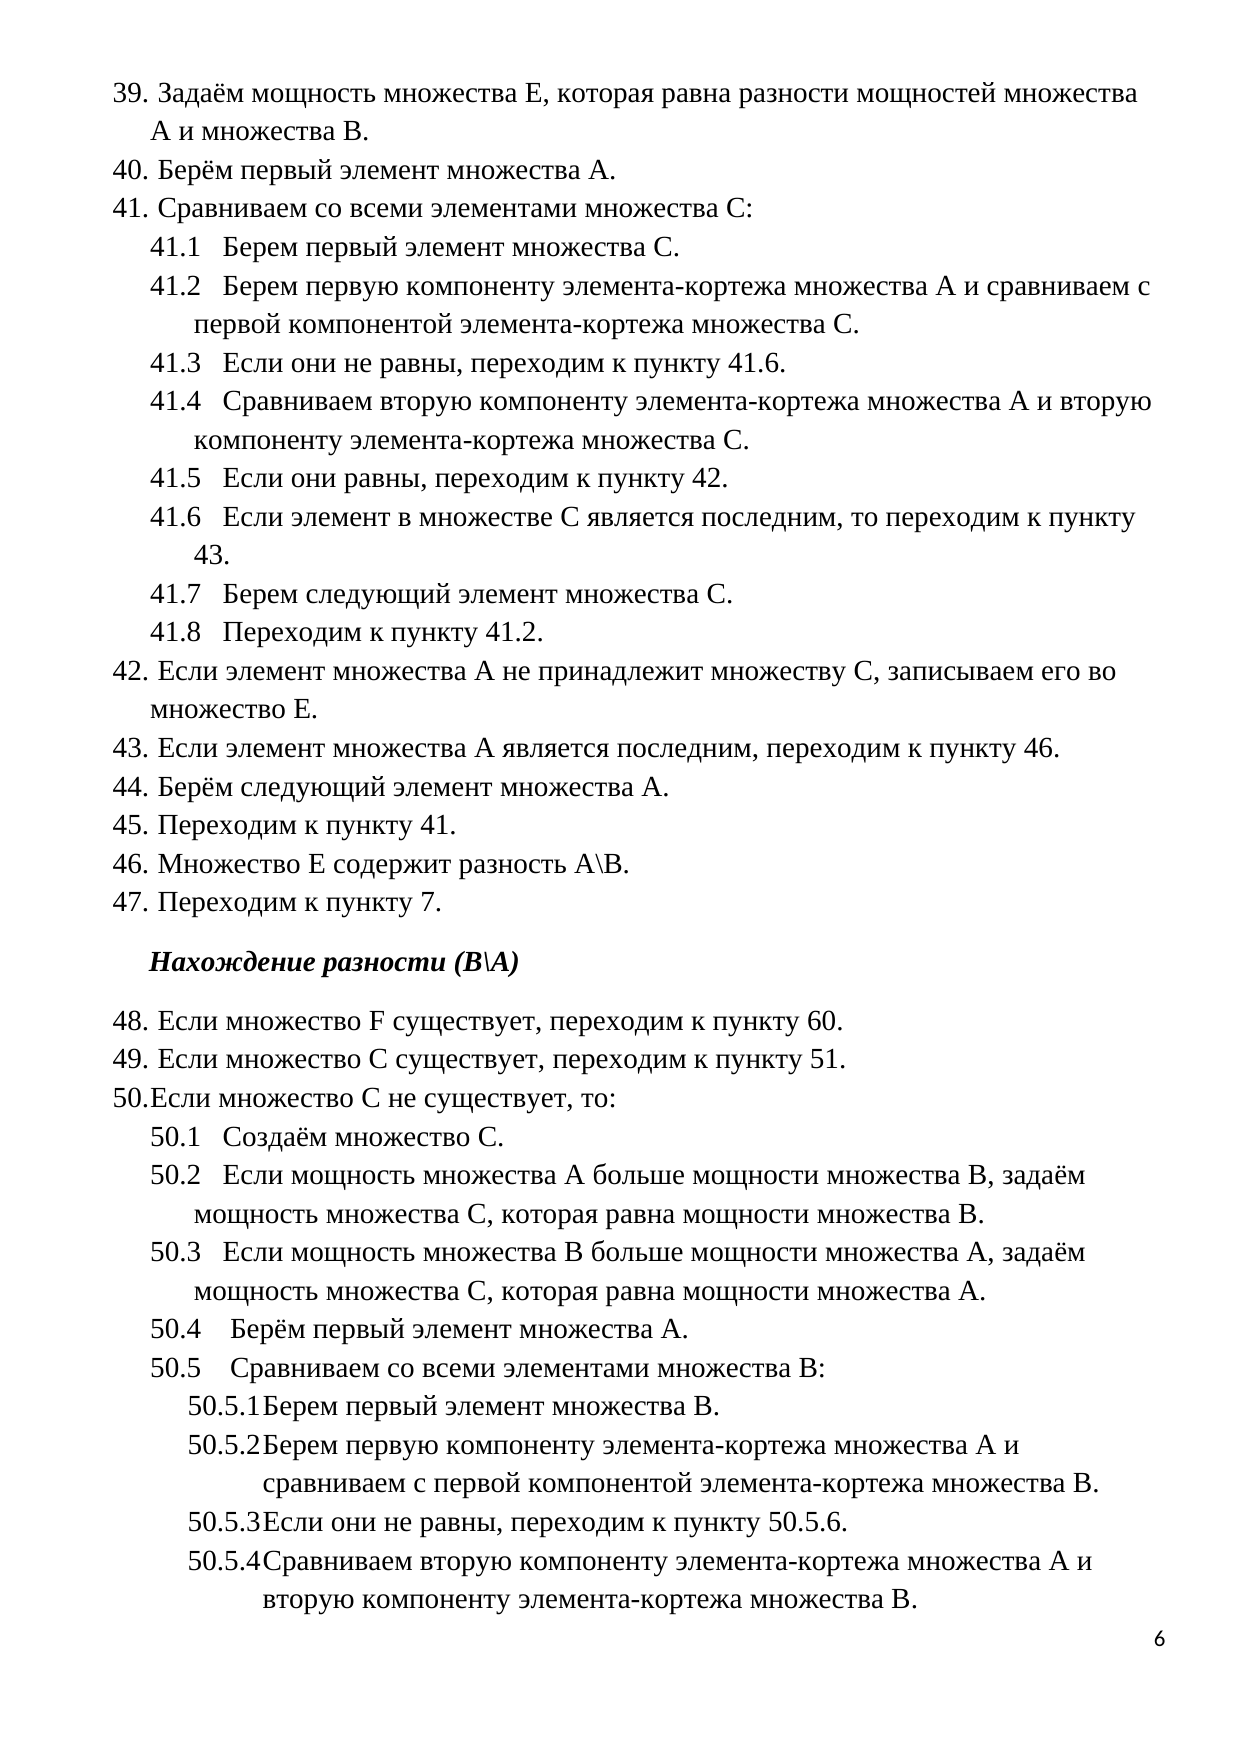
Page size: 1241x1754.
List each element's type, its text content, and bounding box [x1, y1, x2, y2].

list Берем следующий элемент множества С. [150, 576, 1165, 609]
list Сравниваем со всеми элементами множества С: [112, 191, 1165, 224]
list Берем первый элемент множества С. [150, 229, 1165, 263]
list Берём первый элемент множества А. [150, 1311, 1165, 1345]
list Если элемент в множестве С является последним, то переходим к пункту 43. [150, 499, 1165, 571]
text Нахождение разности (В\А) [75, 944, 1165, 977]
list Берем первую компоненту элемента-кортежа множества А и сравниваем с первой компонентой элемента-кортежа множества С. [150, 268, 1165, 340]
list Если они не равны, переходим к пункту 50.5.6. [187, 1504, 1165, 1538]
list Если множество С существует, переходим к пункту 51. [112, 1042, 1165, 1075]
list Берем первую компоненту элемента-кортежа множества А и сравниваем с первой компонентой элемента-кортежа множества В. [187, 1427, 1165, 1499]
list Если они равны, переходим к пункту 42. [150, 460, 1165, 494]
list Сравниваем со всеми элементами множества В: [150, 1350, 1165, 1383]
list Берём первый элемент множества А. [112, 152, 1165, 186]
list Переходим к пункту 41.2. [150, 614, 1165, 648]
list Берём следующий элемент множества А. [112, 769, 1165, 802]
list Задаём мощность множества Е, которая равна разности мощностей множества А и множества В. [112, 75, 1165, 147]
list Сравниваем вторую компоненту элемента-кортежа множества А и вторую компоненту элемента-кортежа множества В. [187, 1543, 1165, 1615]
list Берем первый элемент множества В. [187, 1388, 1165, 1422]
list Если они не равны, переходим к пункту 41.6. [150, 345, 1165, 378]
list Множество Е содержит разность А\В. [112, 846, 1165, 879]
list Создаём множество С. [150, 1119, 1165, 1152]
list Если мощность множества А больше мощности множества В, задаём мощность множества С, которая равна мощности множества В. [150, 1157, 1165, 1229]
list Сравниваем вторую компоненту элемента-кортежа множества А и вторую компоненту элемента-кортежа множества С. [150, 383, 1165, 455]
list Если множество F существует, переходим к пункту 60. [112, 1003, 1165, 1037]
list Если элемент множества А не принадлежит множеству С, записываем его во множество Е. [112, 653, 1165, 725]
list Если мощность множества В больше мощности множества А, задаём мощность множества С, которая равна мощности множества А. [150, 1234, 1165, 1306]
list Переходим к пункту 7. [112, 884, 1165, 918]
list Если множество С не существует, то: [112, 1080, 1165, 1114]
list Если элемент множества А является последним, переходим к пункту 46. [112, 730, 1165, 764]
list Переходим к пункту 41. [112, 807, 1165, 841]
